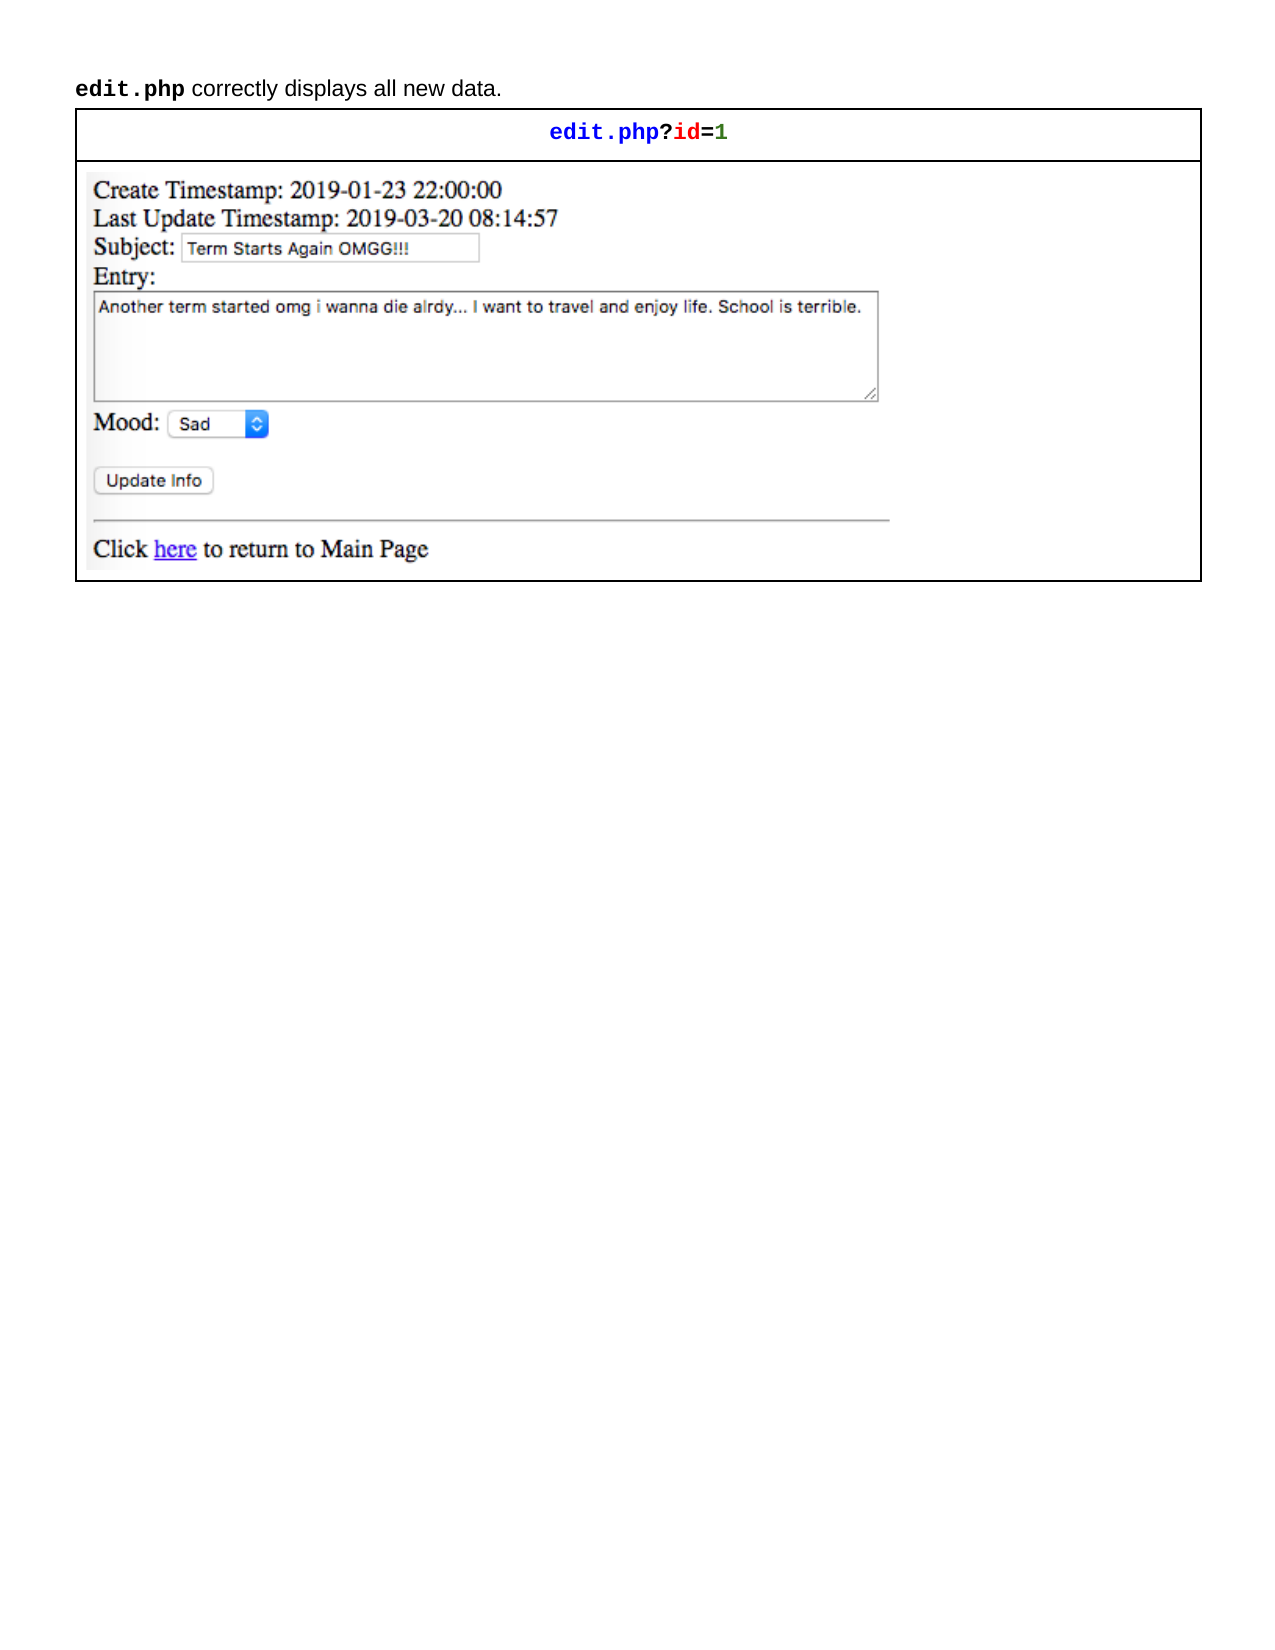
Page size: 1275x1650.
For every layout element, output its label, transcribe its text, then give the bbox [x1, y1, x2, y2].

table_header edit.php?id=1 [77, 110, 1200, 160]
text edit.php correctly displays all new data. [75, 75, 1200, 103]
picture [86, 172, 890, 570]
table_cell [77, 162, 1200, 580]
